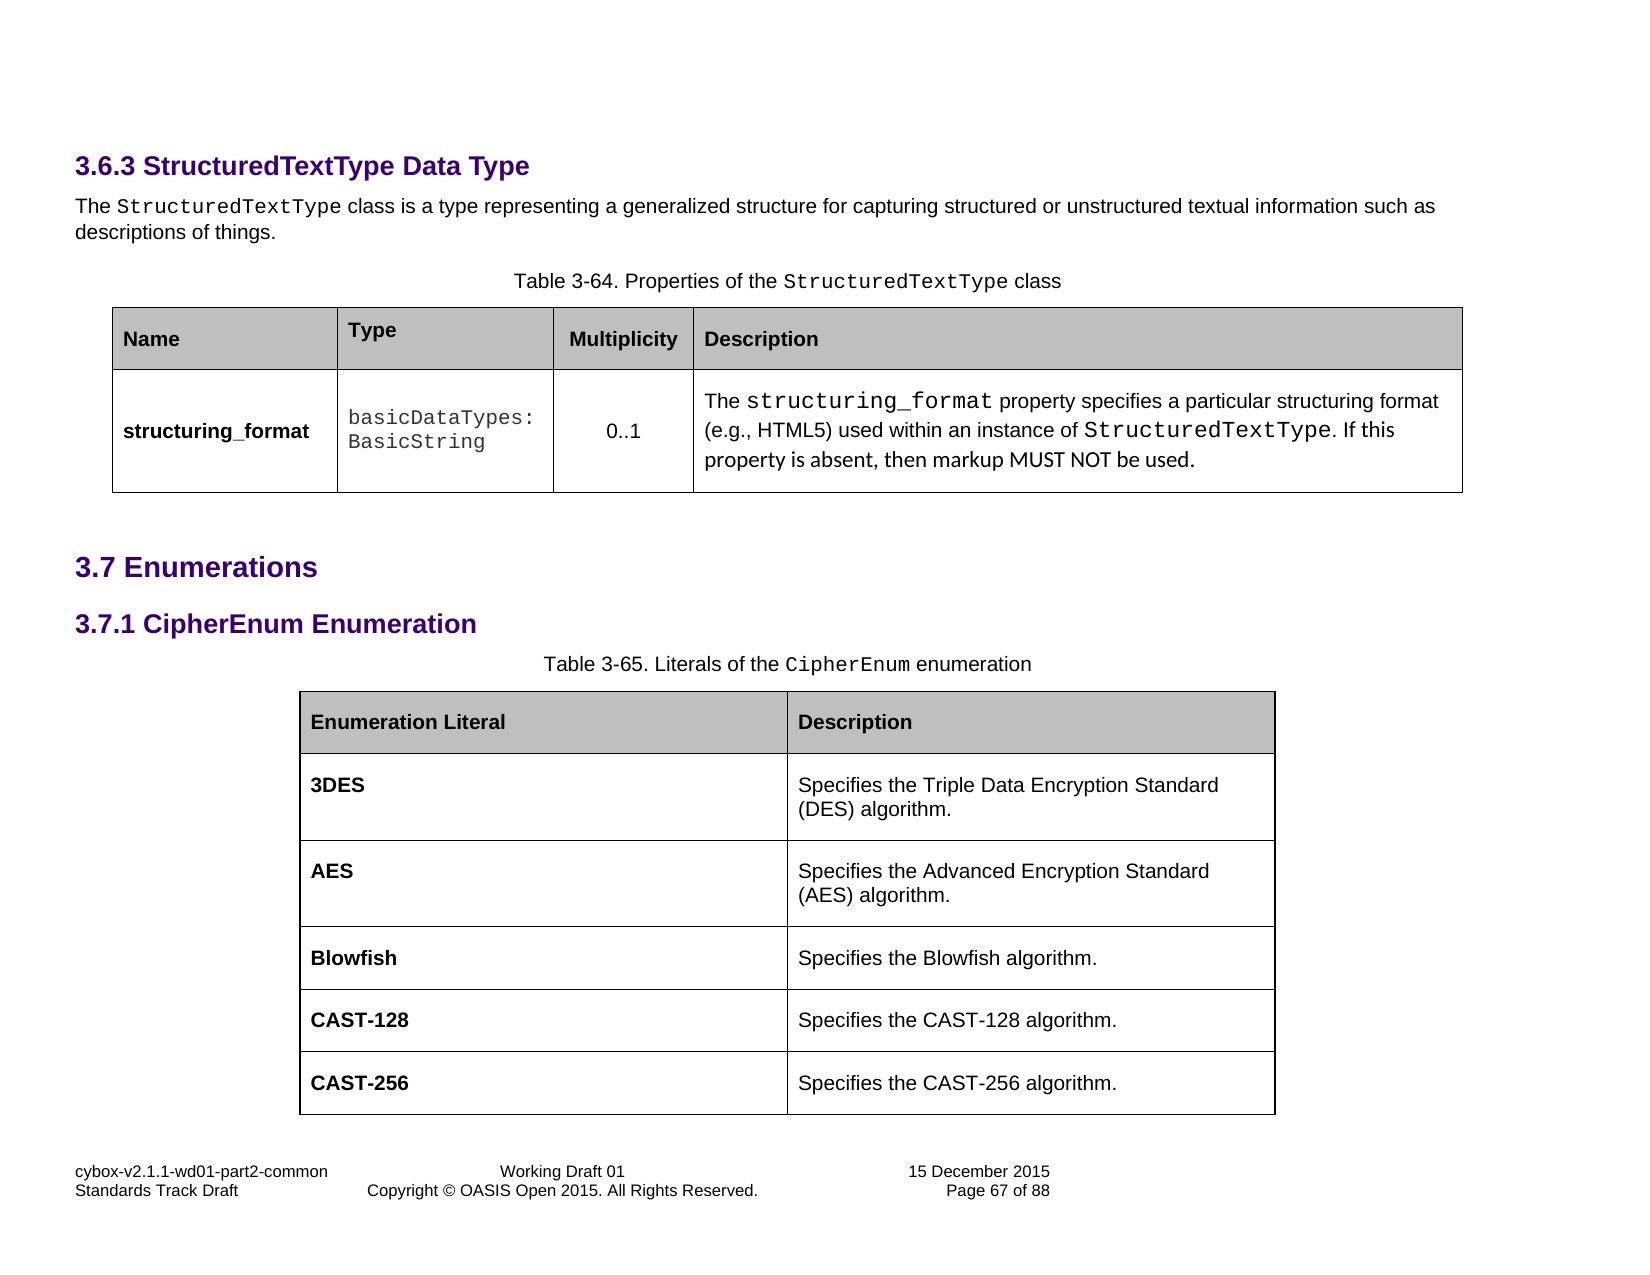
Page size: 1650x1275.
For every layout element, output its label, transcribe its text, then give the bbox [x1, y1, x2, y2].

table_cell basicDataTypes: BasicString [338, 370, 553, 492]
table_header Enumeration Literal [301, 692, 787, 753]
table_header Type [338, 308, 553, 369]
table_cell 3DES [301, 754, 787, 839]
table_cell CAST-128 [301, 990, 787, 1051]
table_cell 0..1 [554, 370, 693, 492]
text The StructuredTextType class is a type representing a generalized structure for capturing structured or unstructured textual information such as descriptions of things. [75, 194, 1500, 243]
table_header Description [788, 692, 1274, 753]
table_cell structuring_format [113, 370, 337, 492]
table_cell Specifies the Triple Data Encryption Standard (DES) algorithm. [788, 754, 1274, 839]
table_cell Specifies the CAST-128 algorithm. [788, 990, 1274, 1051]
table_cell Blowfish [301, 927, 787, 988]
subtitle CipherEnum Enumeration [75, 608, 1500, 640]
table_cell Specifies the Advanced Encryption Standard (AES) algorithm. [788, 841, 1274, 926]
table_cell Specifies the CAST-256 algorithm. [788, 1052, 1274, 1113]
table_header Multiplicity [554, 308, 693, 369]
table_cell AES [301, 841, 787, 926]
table_cell Specifies the Blowfish algorithm. [788, 927, 1274, 988]
subtitle Enumerations [75, 550, 1500, 583]
table_cell CAST-256 [301, 1052, 787, 1113]
subtitle StructuredTextType Data Type [75, 150, 1500, 181]
table_cell The structuring_format property specifies a particular structuring format (e.g., HTML5) used within an instance of StructuredTextType. If this property is absent, then markup MUST NOT be used. [694, 370, 1462, 492]
table_header Description [694, 308, 1462, 369]
table_header Name [113, 308, 337, 369]
